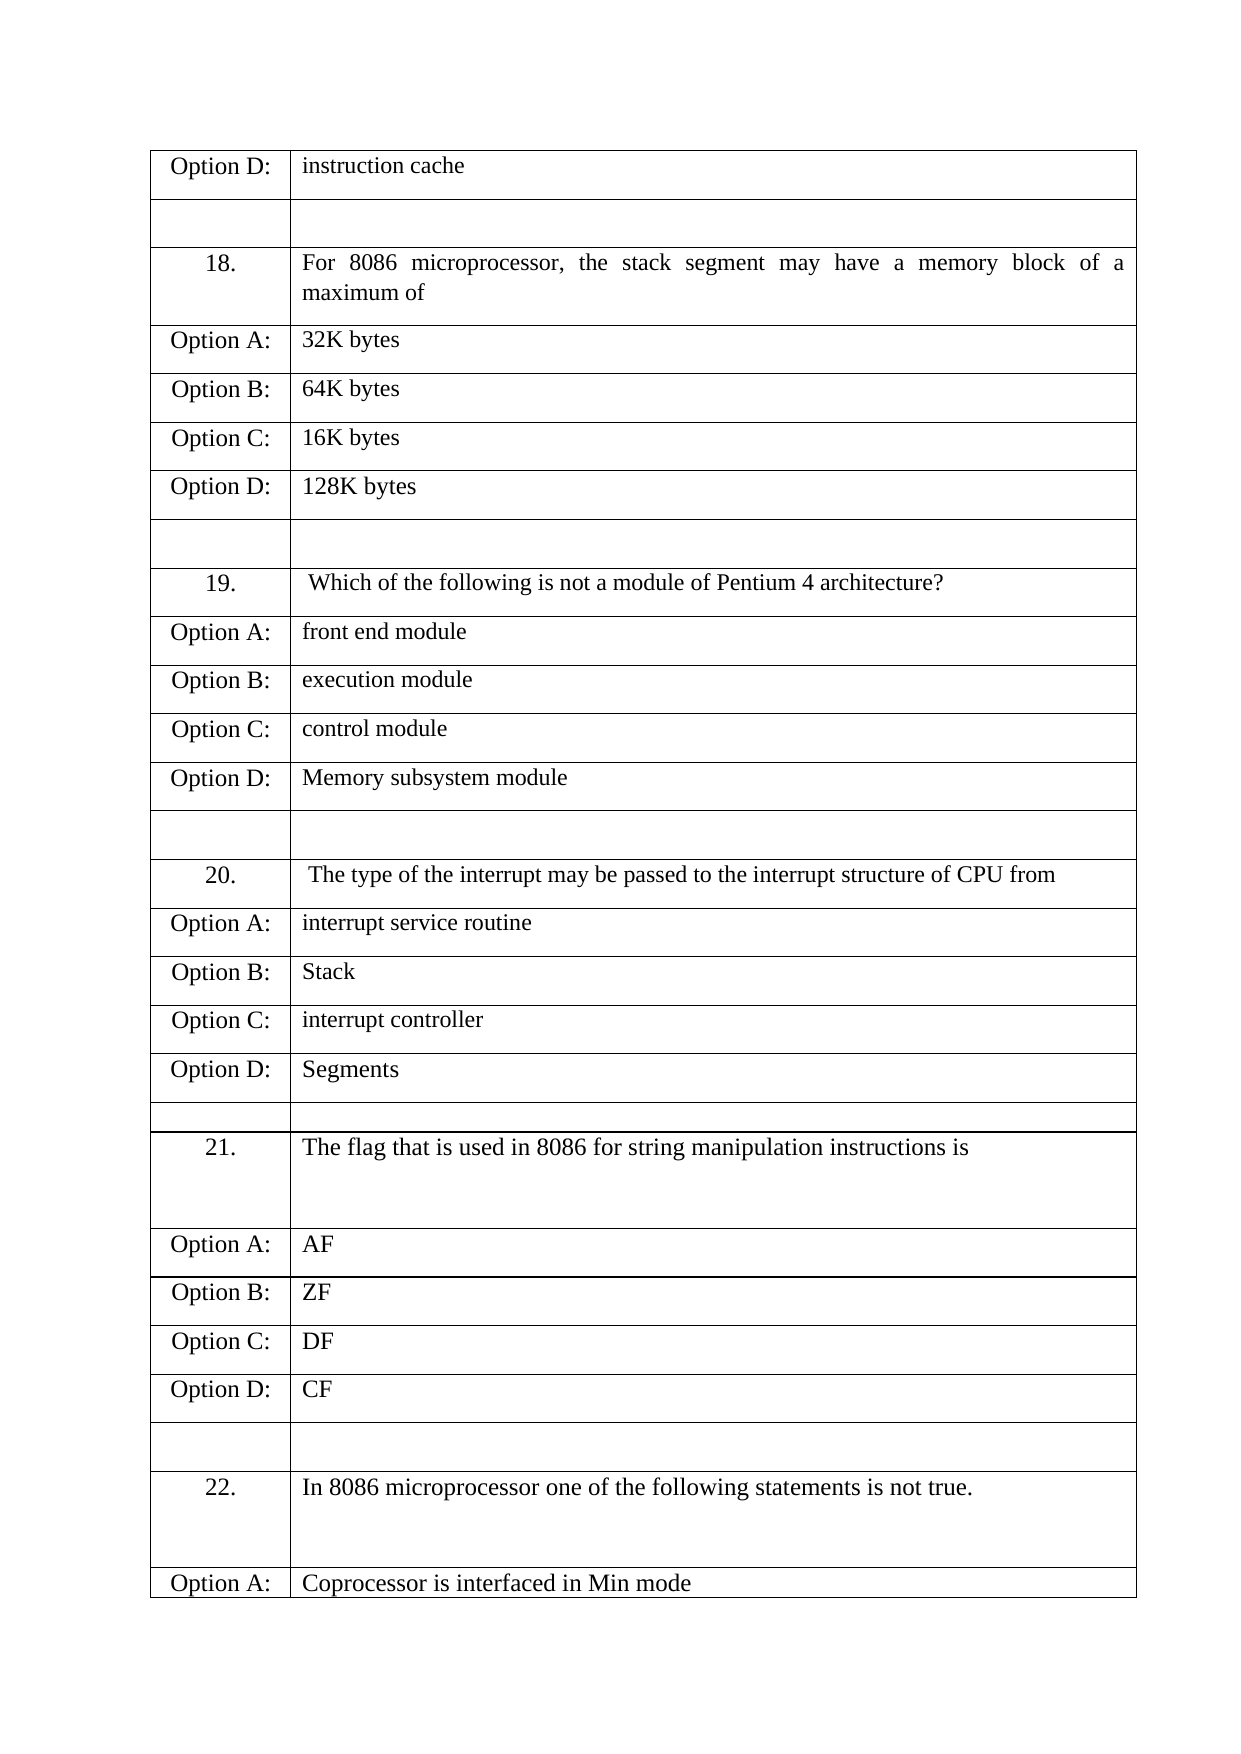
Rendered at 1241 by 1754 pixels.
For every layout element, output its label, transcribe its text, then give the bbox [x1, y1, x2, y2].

table_cell AF [291, 1229, 1136, 1276]
table_cell Option C: [151, 1326, 290, 1373]
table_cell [291, 1568, 1136, 1597]
table_cell [151, 1423, 290, 1471]
table_cell The flag that is used in 8086 for string manipulation instructions is [291, 1133, 1136, 1228]
table_cell 32K bytes [291, 326, 1136, 373]
table_cell The type of the interrupt may be passed to the interrupt structure of CPU from [291, 860, 1136, 907]
table_cell [291, 200, 1136, 247]
table_cell instruction cache [291, 151, 1136, 198]
table_cell 21. [151, 1133, 290, 1228]
table_cell [151, 811, 290, 859]
table_cell 22. [151, 1472, 290, 1567]
table_cell Option C: [151, 423, 290, 470]
table_cell Option B: [151, 374, 290, 422]
table_cell Option A: [151, 326, 290, 373]
table_cell [151, 520, 290, 567]
table_cell Option A: [151, 909, 290, 956]
table_cell control module [291, 714, 1136, 762]
table_cell [291, 1103, 1136, 1131]
table_cell 16K bytes [291, 423, 1136, 470]
table_cell execution module [291, 666, 1136, 713]
table_cell Option A: [151, 1229, 290, 1276]
table_cell Option D: [151, 1054, 290, 1102]
table_cell Option A: [151, 1568, 290, 1597]
table_cell 19. [151, 569, 290, 616]
table_cell DF [291, 1326, 1136, 1373]
table_cell In 8086 microprocessor one of the following statements is not true. [291, 1472, 1136, 1567]
table_cell Option C: [151, 714, 290, 762]
table_cell Option D: [151, 763, 290, 810]
table_cell Option B: [151, 957, 290, 1004]
table_cell Memory subsystem module [291, 763, 1136, 810]
table_cell Option D: [151, 471, 290, 519]
table_cell 64K bytes [291, 374, 1136, 422]
table_cell [291, 811, 1136, 859]
table_cell 18. [151, 248, 290, 324]
table_cell Option B: [151, 1278, 290, 1325]
table_cell [291, 1423, 1136, 1471]
table_cell CF [291, 1375, 1136, 1422]
table_cell Option B: [151, 666, 290, 713]
table_cell Option C: [151, 1006, 290, 1053]
table_cell Segments [291, 1054, 1136, 1102]
table_cell ZF [291, 1278, 1136, 1325]
table_cell Which of the following is not a module of Pentium 4 architecture? [291, 569, 1136, 616]
table_cell [291, 520, 1136, 567]
table_cell Option D: [151, 1375, 290, 1422]
table_cell 128K bytes [291, 471, 1136, 519]
table_cell interrupt service routine [291, 909, 1136, 956]
table_cell For 8086 microprocessor, the stack segment may have a memory block of a maximum of [291, 248, 1136, 324]
table_cell Stack [291, 957, 1136, 1004]
table_cell front end module [291, 617, 1136, 664]
table_cell [151, 200, 290, 247]
table_cell interrupt controller [291, 1006, 1136, 1053]
table_cell Option D: [151, 151, 290, 198]
table_cell 20. [151, 860, 290, 907]
table_cell Option A: [151, 617, 290, 664]
table_cell [151, 1103, 290, 1131]
